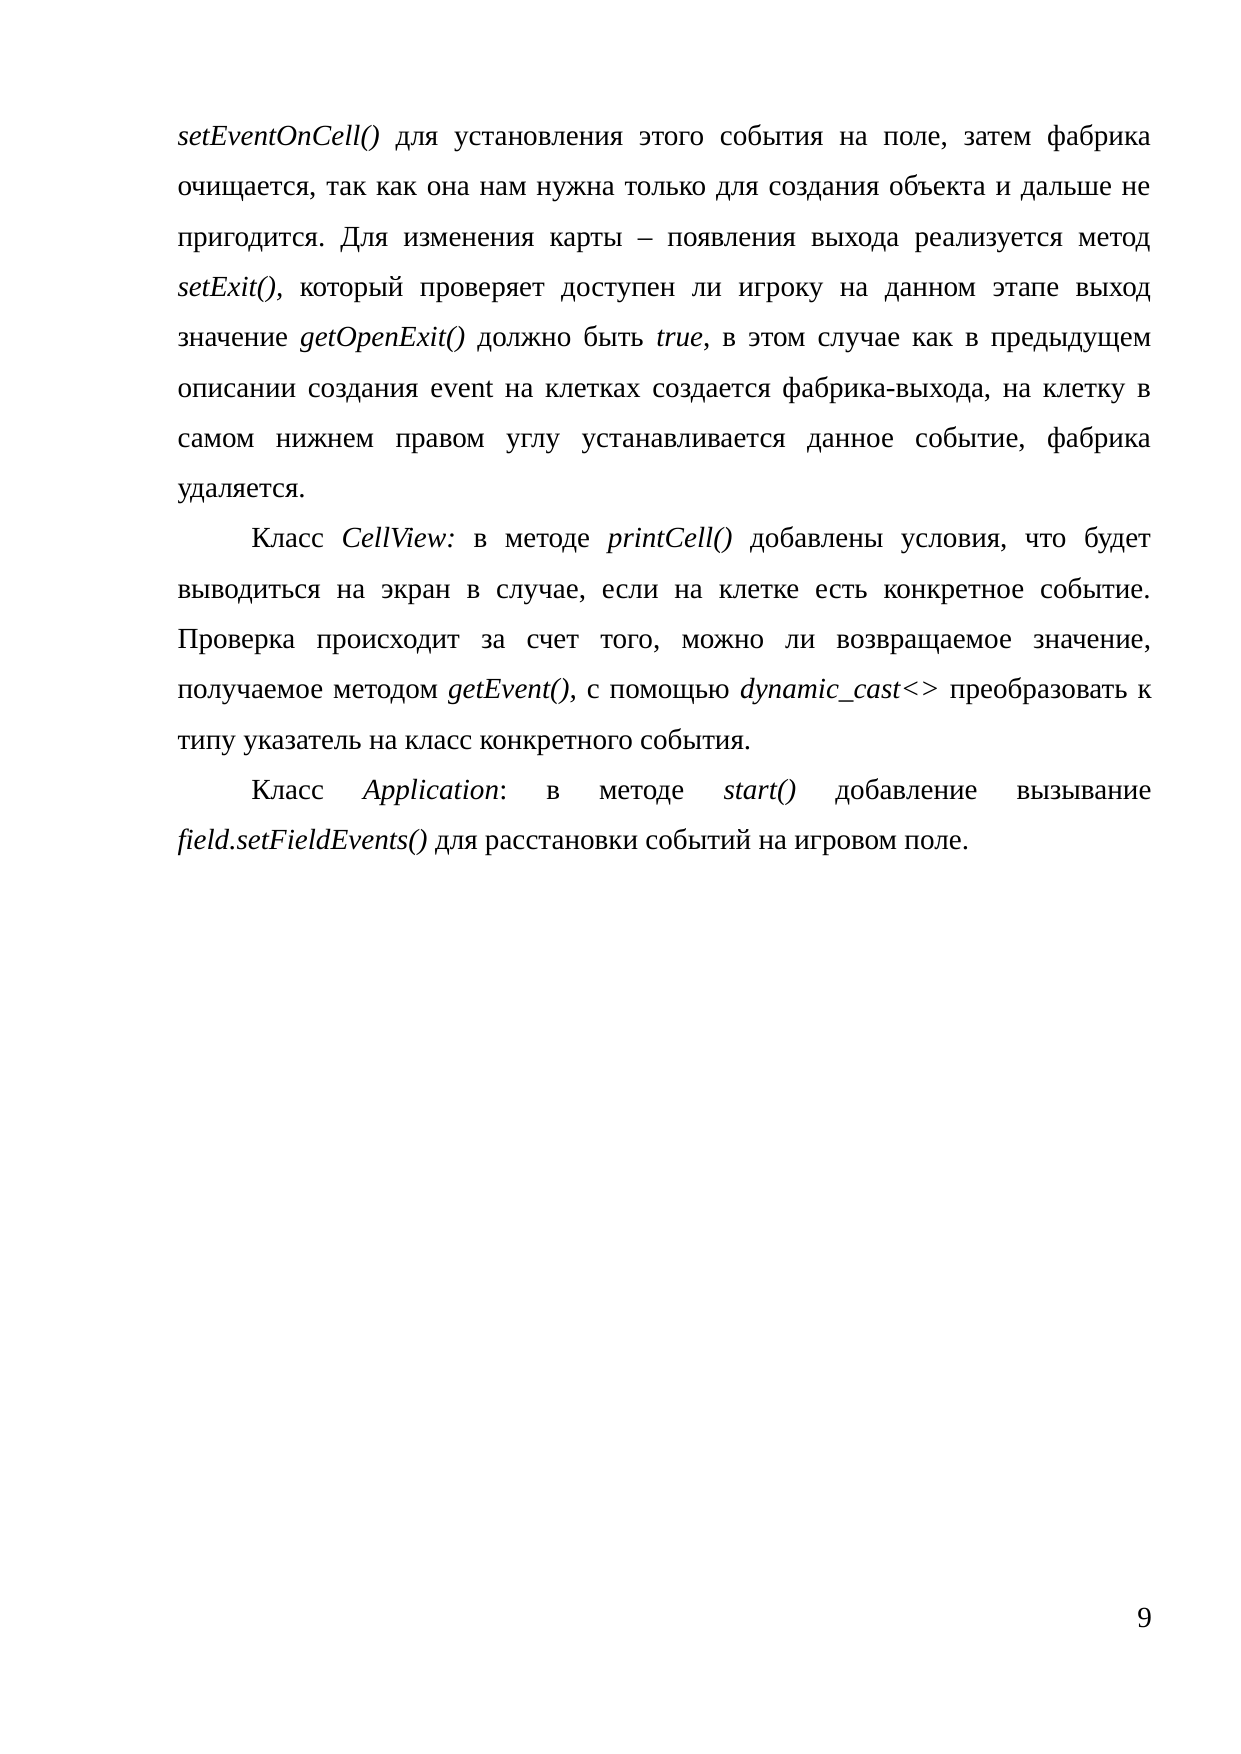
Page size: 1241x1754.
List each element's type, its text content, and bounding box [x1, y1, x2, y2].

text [177, 118, 1152, 504]
text Класс CellView: в методе printCell() добавлены условия, что будет выводиться на экран в случае, если на клетке есть конкретное событие. Проверка происходит за счет того, можно ли возвращаемое значение, получаемое методом getEvent(), с помощью dynamic_cast<> преобразовать к типу указатель на класс конкретного события. [177, 521, 1152, 755]
text Класс Application: в методе start() добавление вызывание field.setFieldEvents() для расстановки событий на игровом поле. [177, 772, 1152, 856]
